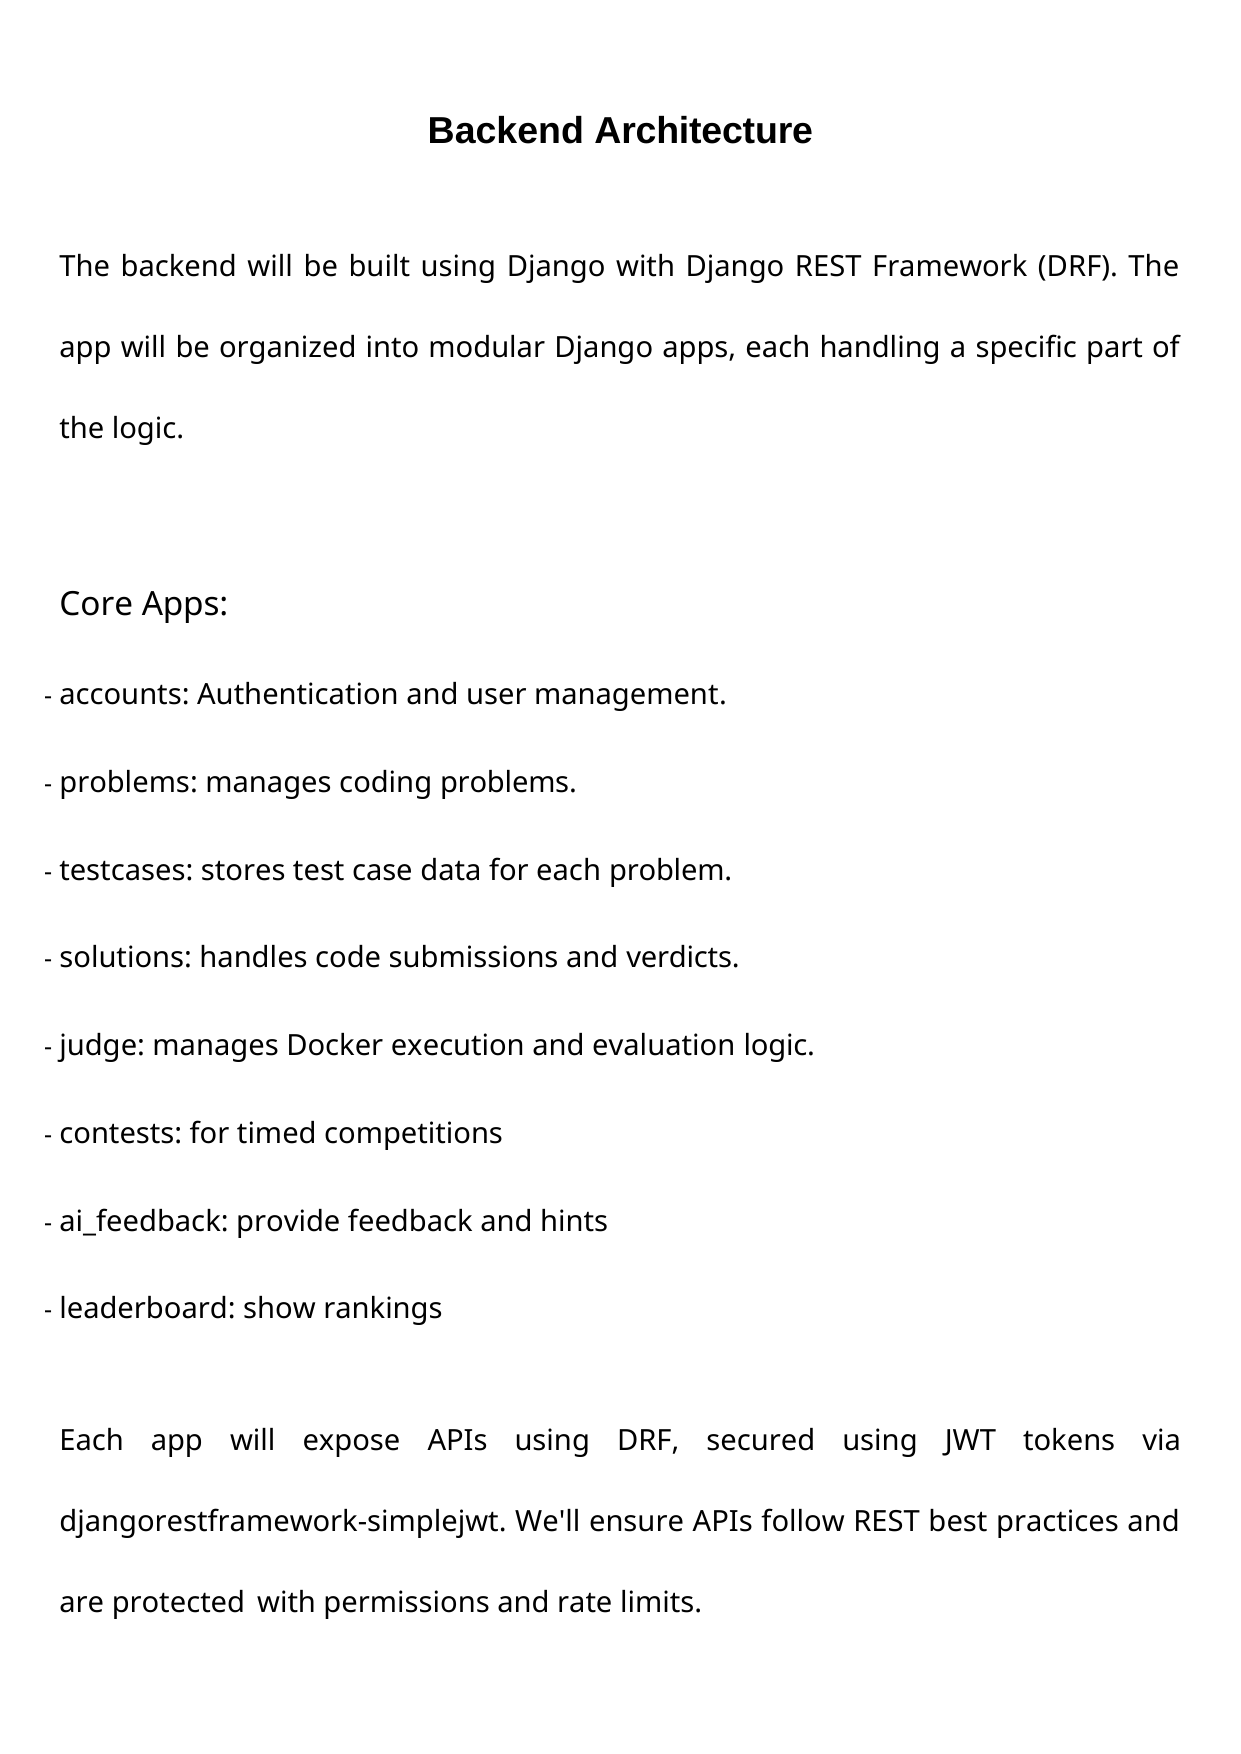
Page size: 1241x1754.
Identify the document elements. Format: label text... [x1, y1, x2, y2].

list accounts: Authentication and user management. [44, 674, 1181, 713]
text The backend will be built using Django with Django REST Framework (DRF). The app will be organized into modular Django apps, each handling a specific part of the logic. [59, 246, 1181, 447]
list contests: for timed competitions [44, 1112, 1181, 1152]
list solutions: handles code submissions and verdicts. [44, 937, 1181, 976]
text Each app will expose APIs using DRF, secured using JWT tokens via djangorestframework-simplejwt. We'll ensure APIs follow REST best practices and are protected with permissions and rate limits. [59, 1419, 1181, 1621]
text Core Apps: [59, 580, 1181, 626]
list testcases: stores test case data for each problem. [44, 849, 1181, 889]
list problems: manages coding problems. [44, 761, 1181, 801]
text Backend Architecture [59, 108, 1181, 151]
list ai_feedback: provide feedback and hints [44, 1200, 1181, 1239]
list judge: manages Docker execution and evaluation logic. [44, 1024, 1181, 1064]
list leaderboard: show rankings [44, 1288, 1181, 1327]
